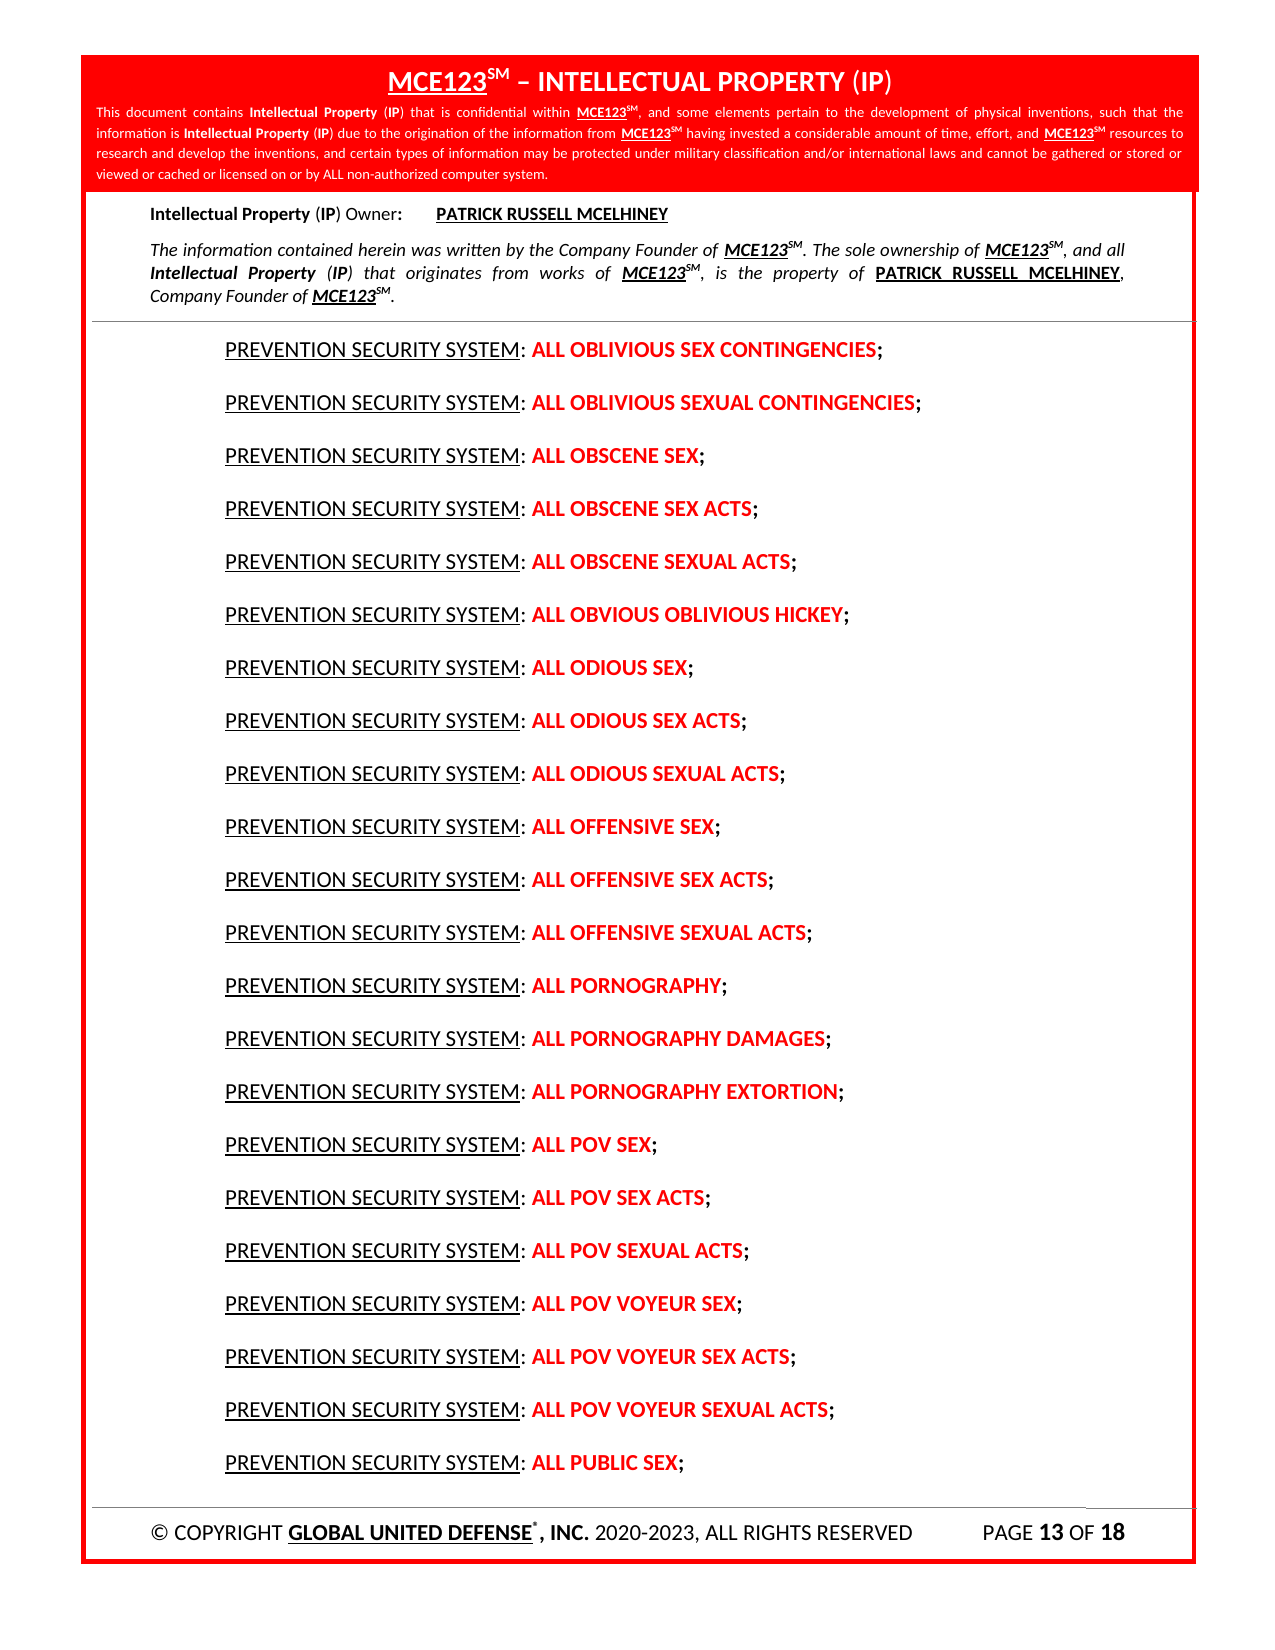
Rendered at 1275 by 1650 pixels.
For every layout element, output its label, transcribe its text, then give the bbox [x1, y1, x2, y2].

text PREVENTION SECURITY SYSTEM: ALL PORNOGRAPHY; [187, 971, 1125, 999]
text PREVENTION SECURITY SYSTEM: ALL ODIOUS SEX; [187, 653, 1125, 681]
text PREVENTION SECURITY SYSTEM: ALL PORNOGRAPHY DAMAGES; [187, 1024, 1125, 1052]
text PREVENTION SECURITY SYSTEM: ALL POV SEXUAL ACTS; [187, 1236, 1125, 1264]
text PREVENTION SECURITY SYSTEM: ALL POV VOYEUR SEXUAL ACTS; [187, 1395, 1125, 1423]
text PREVENTION SECURITY SYSTEM: ALL OBSCENE SEXUAL ACTS; [187, 547, 1125, 575]
text PREVENTION SECURITY SYSTEM: ALL ODIOUS SEXUAL ACTS; [187, 759, 1125, 787]
text PREVENTION SECURITY SYSTEM: ALL OFFENSIVE SEXUAL ACTS; [187, 918, 1125, 946]
text PREVENTION SECURITY SYSTEM: ALL PUBLIC SEX; [187, 1448, 1125, 1476]
text PREVENTION SECURITY SYSTEM: ALL OBVIOUS OBLIVIOUS HICKEY; [187, 600, 1125, 628]
text PREVENTION SECURITY SYSTEM: ALL POV SEX ACTS; [187, 1183, 1125, 1211]
text PREVENTION SECURITY SYSTEM: ALL POV VOYEUR SEX ACTS; [187, 1342, 1125, 1370]
text PREVENTION SECURITY SYSTEM: ALL POV SEX; [187, 1130, 1125, 1158]
text PREVENTION SECURITY SYSTEM: ALL OBLIVIOUS SEXUAL CONTINGENCIES; [187, 388, 1125, 416]
text PREVENTION SECURITY SYSTEM: ALL OBLIVIOUS SEX CONTINGENCIES; [187, 335, 1125, 363]
text PREVENTION SECURITY SYSTEM: ALL OFFENSIVE SEX ACTS; [187, 865, 1125, 893]
text PREVENTION SECURITY SYSTEM: ALL POV VOYEUR SEX; [187, 1289, 1125, 1317]
text PREVENTION SECURITY SYSTEM: ALL OBSCENE SEX; [187, 441, 1125, 469]
text PREVENTION SECURITY SYSTEM: ALL OBSCENE SEX ACTS; [187, 494, 1125, 522]
text PREVENTION SECURITY SYSTEM: ALL PORNOGRAPHY EXTORTION; [187, 1077, 1125, 1105]
text PREVENTION SECURITY SYSTEM: ALL OFFENSIVE SEX; [187, 812, 1125, 840]
text PREVENTION SECURITY SYSTEM: ALL ODIOUS SEX ACTS; [187, 706, 1125, 734]
